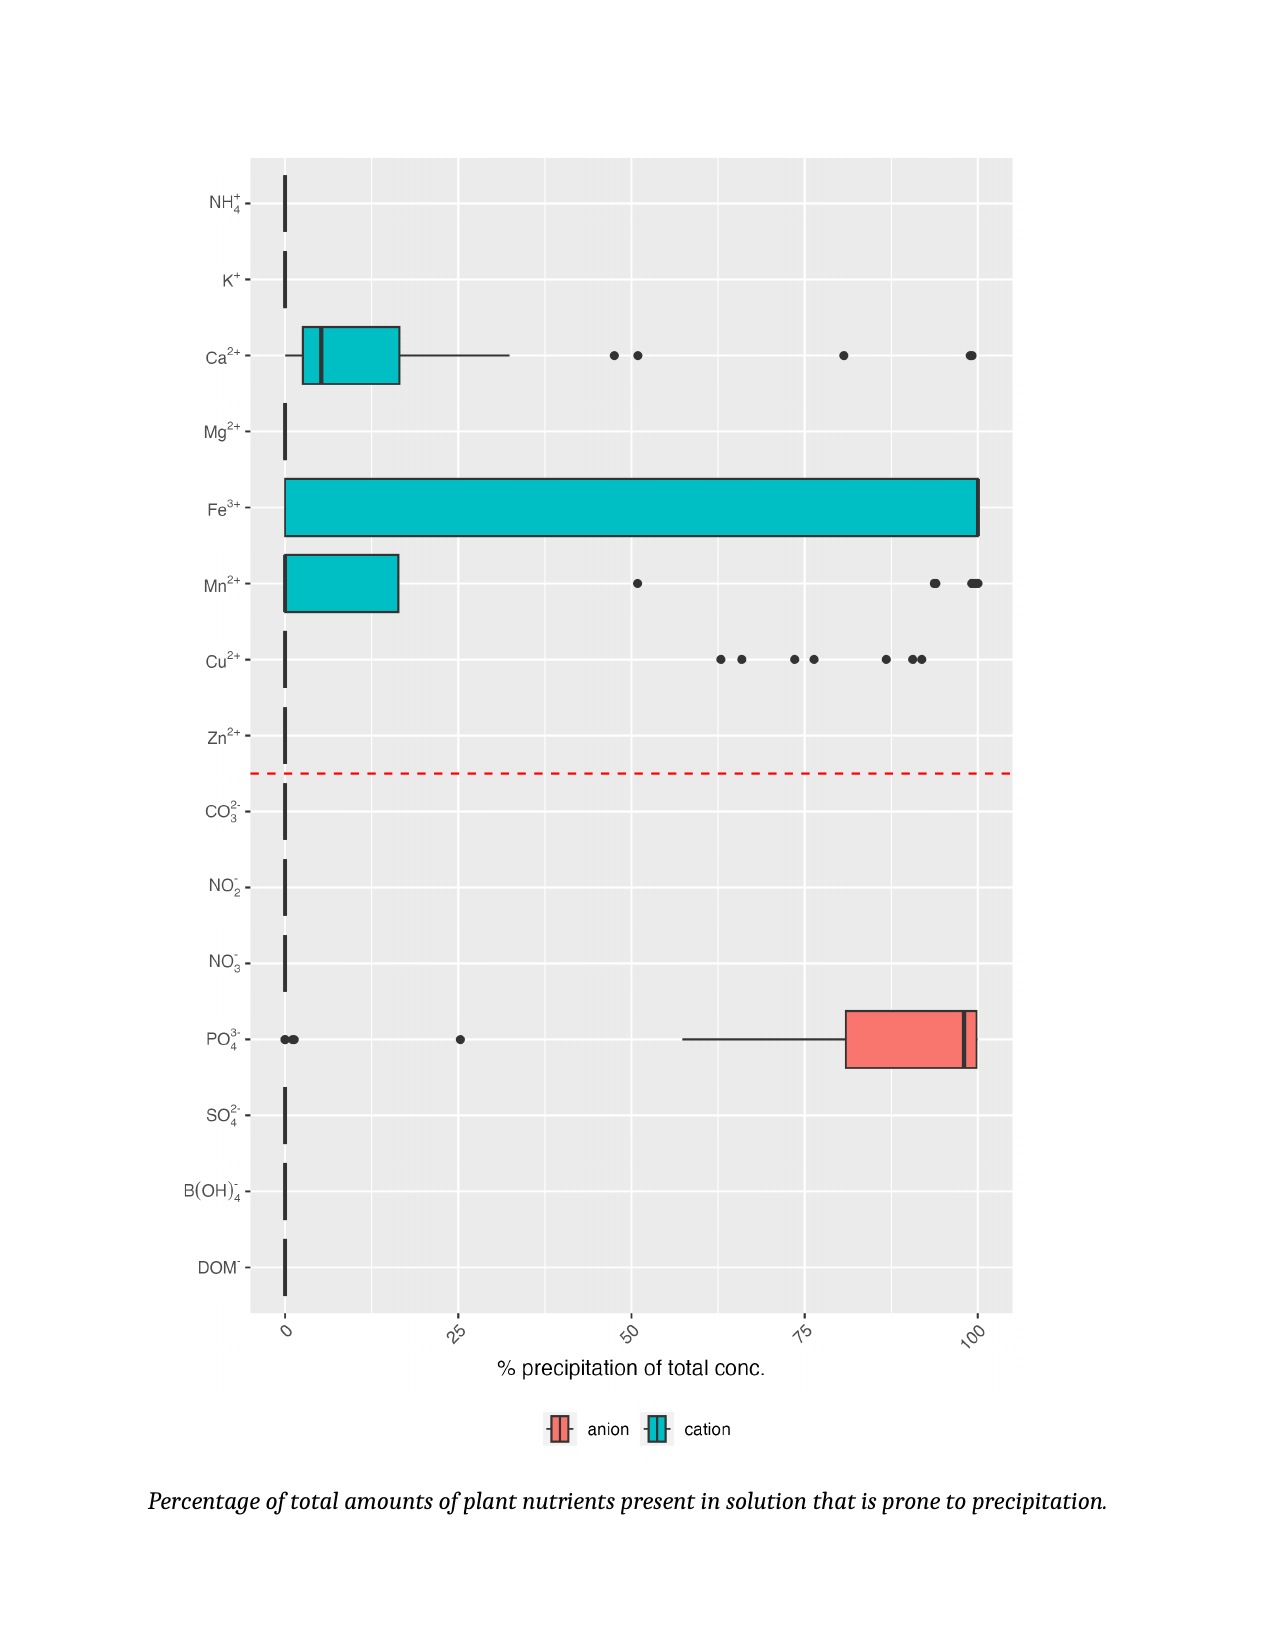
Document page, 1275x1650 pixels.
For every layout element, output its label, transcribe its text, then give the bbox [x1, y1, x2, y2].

picture [147, 147, 1023, 1467]
text Percentage of total amounts of plant nutrients present in solution that is prone to precipitation. [148, 1487, 1127, 1516]
